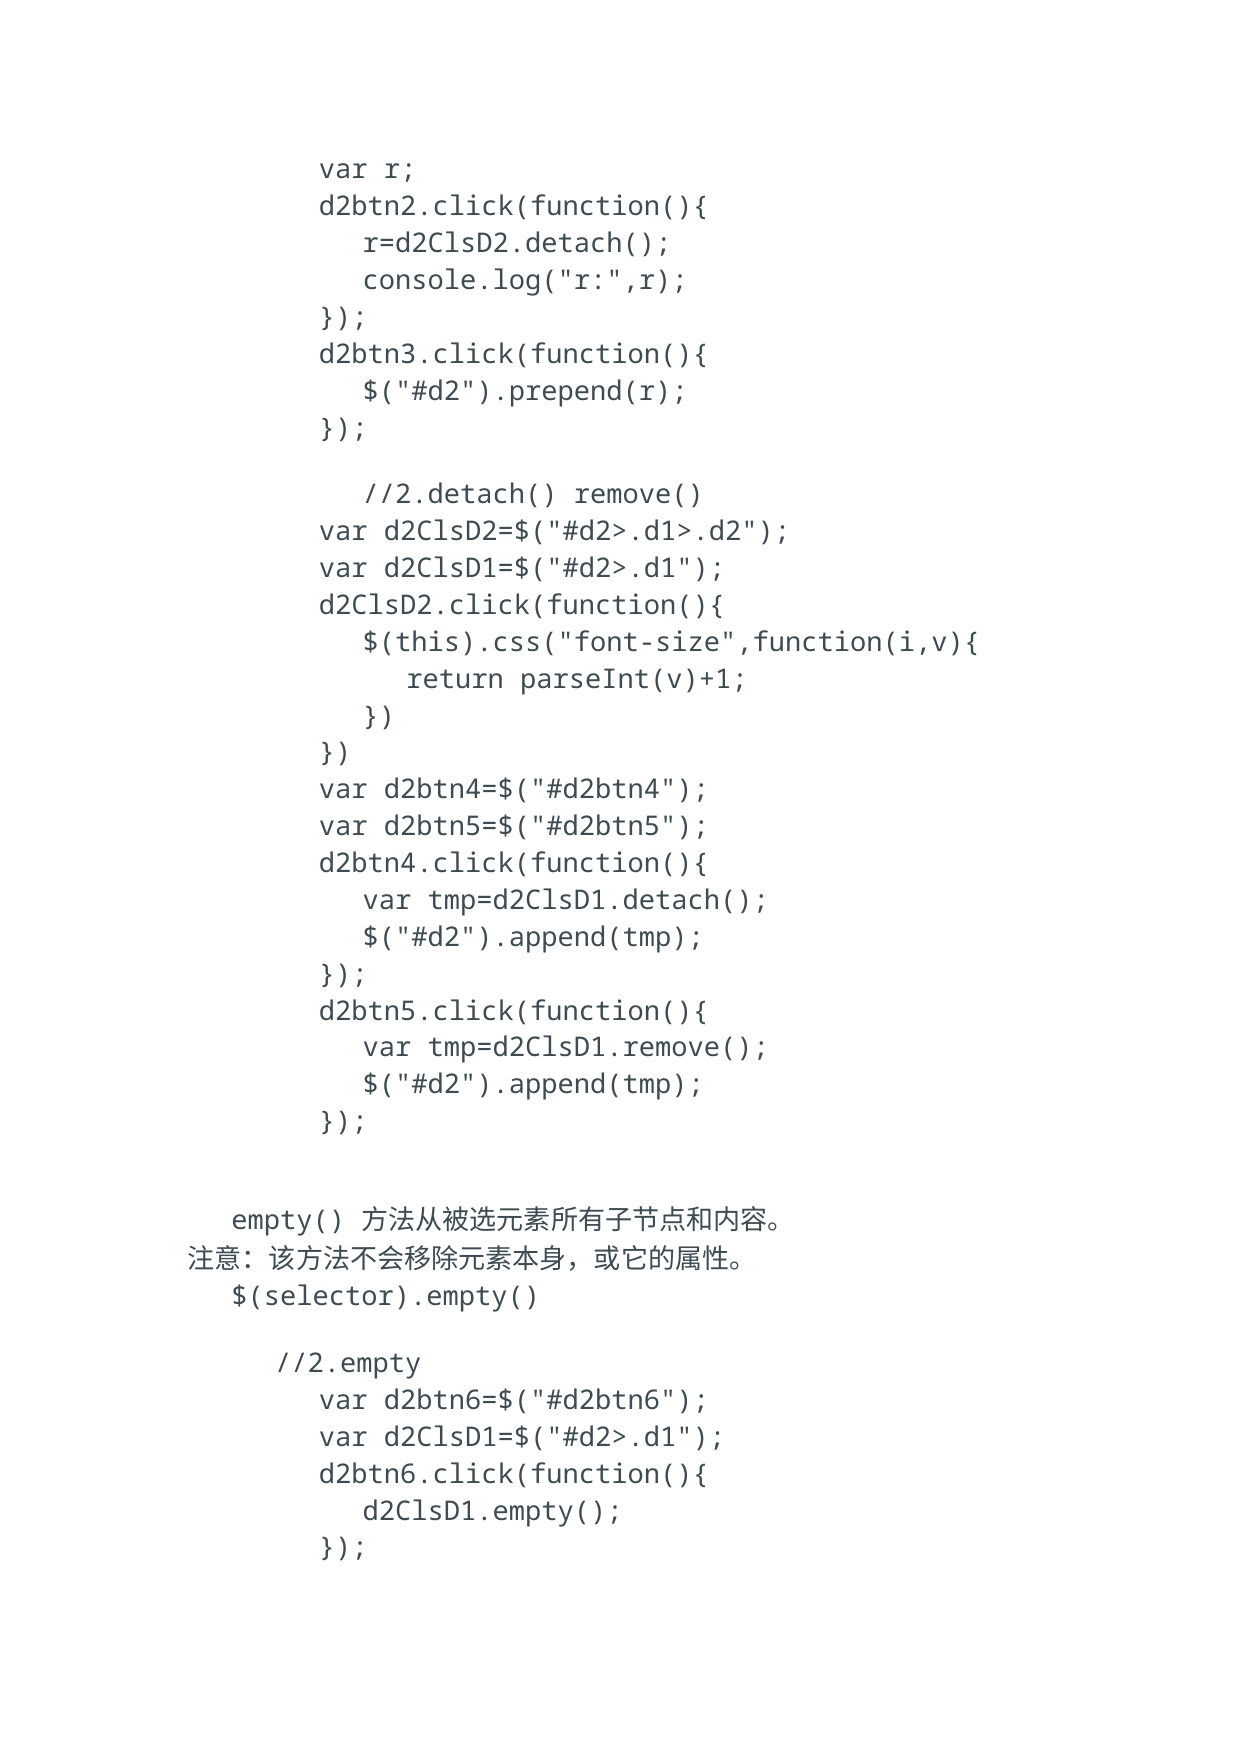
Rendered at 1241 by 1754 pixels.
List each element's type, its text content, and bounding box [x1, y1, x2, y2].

text var d2btn6=$("#d2btn6"); [187, 1380, 1053, 1417]
text var d2btn5=$("#d2btn5"); [187, 807, 1053, 843]
text var d2ClsD1=$("#d2>.d1"); [187, 548, 1053, 585]
text 注意：该方法不会移除元素本身，或它的属性。 [187, 1237, 1053, 1277]
text r=d2ClsD2.detach(); [187, 224, 1053, 261]
text return parseInt(v)+1; [187, 659, 1053, 696]
text d2btn5.click(function(){ [187, 991, 1053, 1028]
text var tmp=d2ClsD1.remove(); [187, 1028, 1053, 1065]
text d2ClsD1.empty(); [187, 1491, 1053, 1528]
text d2ClsD2.click(function(){ [187, 585, 1053, 622]
text //2.empty [187, 1343, 1053, 1380]
text var d2ClsD1=$("#d2>.d1"); [187, 1417, 1053, 1454]
text $(this).css("font-size",function(i,v){ [187, 622, 1053, 659]
text }); [187, 1528, 1053, 1565]
text d2btn6.click(function(){ [187, 1454, 1053, 1491]
text var d2btn4=$("#d2btn4"); [187, 770, 1053, 807]
text }); [187, 954, 1053, 991]
text }) [187, 733, 1053, 770]
text }) [187, 696, 1053, 733]
text }); [187, 297, 1053, 334]
text var d2ClsD2=$("#d2>.d1>.d2"); [187, 512, 1053, 548]
text var tmp=d2ClsD1.detach(); [187, 880, 1053, 917]
text d2btn2.click(function(){ [187, 187, 1053, 224]
text //2.detach() remove() [187, 475, 1053, 512]
text d2btn3.click(function(){ [187, 334, 1053, 371]
text }); [187, 408, 1053, 445]
text var r; [187, 150, 1053, 187]
text d2btn4.click(function(){ [187, 843, 1053, 880]
text $("#d2").append(tmp); [187, 917, 1053, 954]
text $("#d2").prepend(r); [187, 371, 1053, 408]
text console.log("r:",r); [187, 261, 1053, 297]
text $("#d2").append(tmp); [187, 1065, 1053, 1102]
text }); [187, 1102, 1053, 1138]
text $(selector).empty() [187, 1277, 1053, 1314]
text empty() 方法从被选元素所有子节点和内容。 [187, 1198, 1053, 1237]
